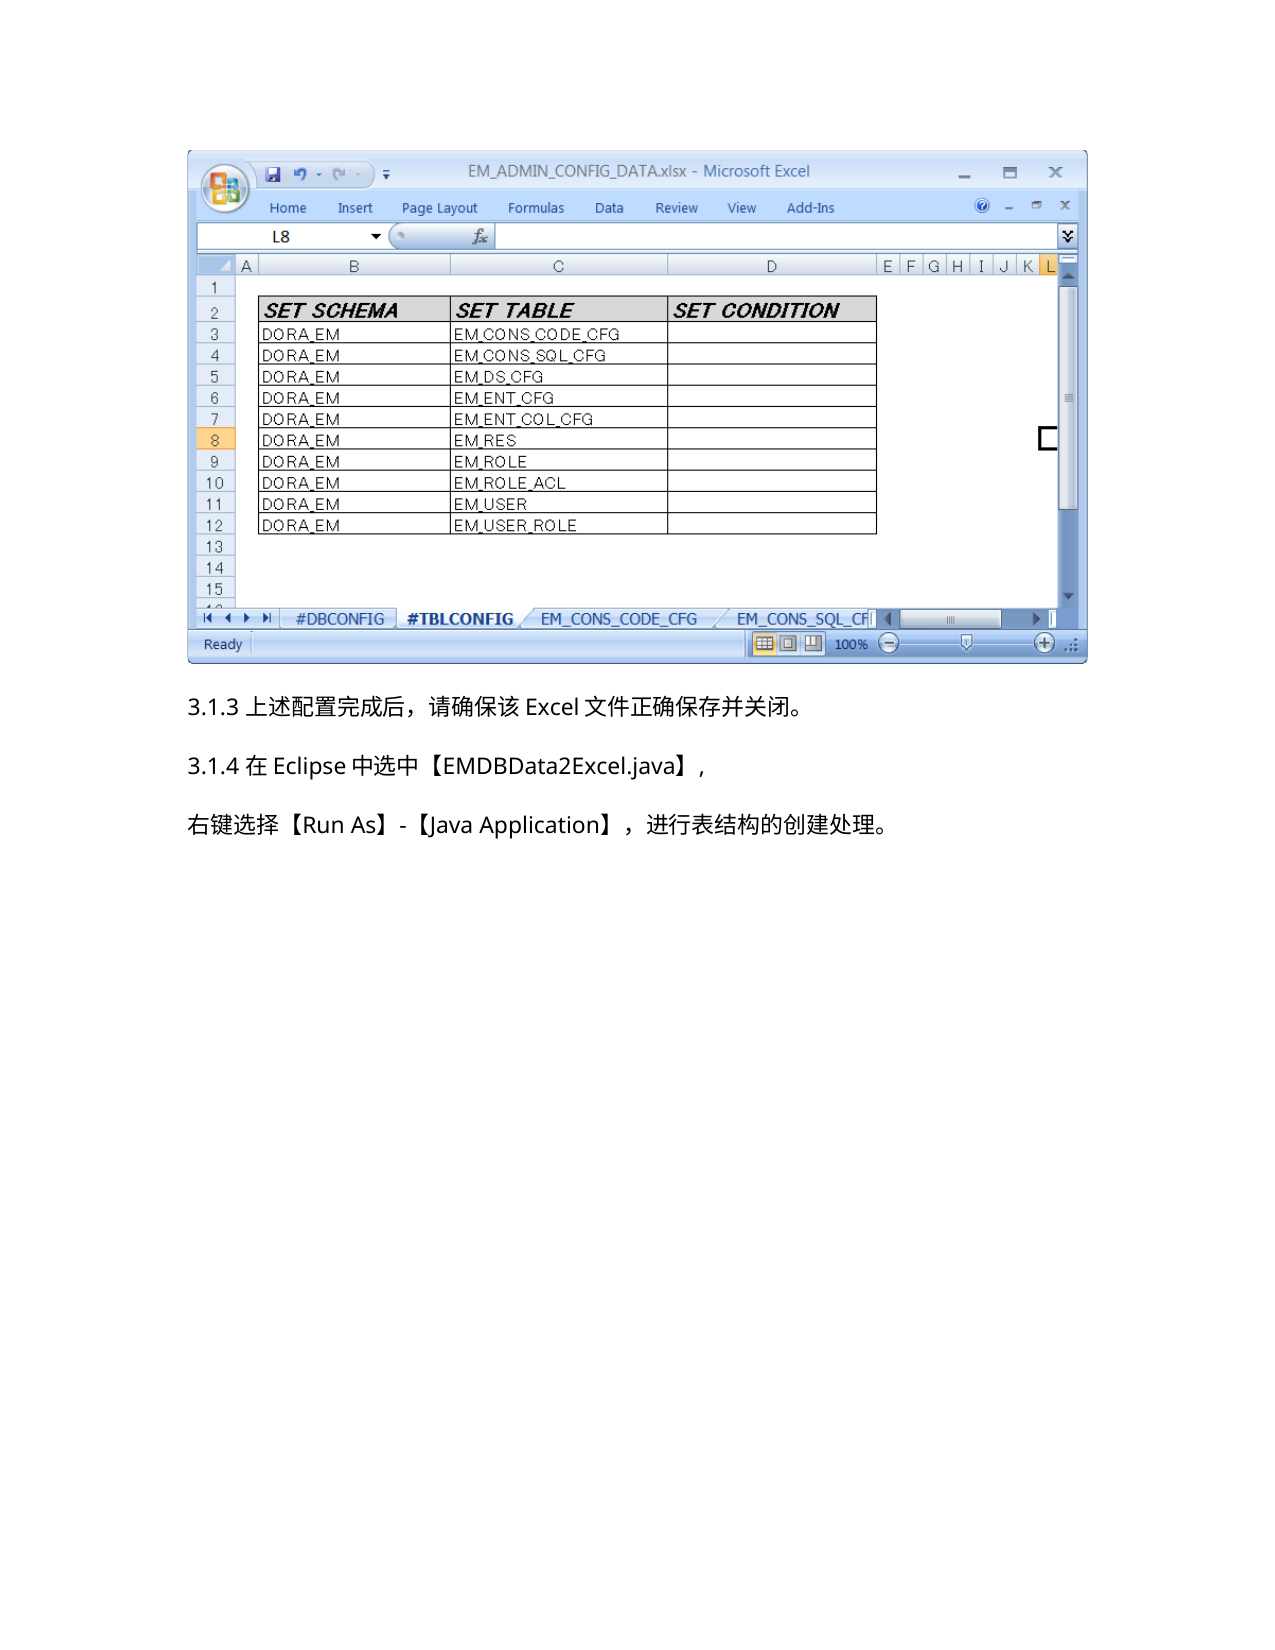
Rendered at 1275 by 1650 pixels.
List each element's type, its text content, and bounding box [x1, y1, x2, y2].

text 右键选择【Run As】-【Java Application】，进行表结构的创建处理。 [187, 807, 1087, 841]
text 3.1.3 上述配置完成后，请确保该Excel文件正确保存并关闭。 [187, 689, 1087, 722]
text 3.1.4 在Eclipse中选中【EMDBData2Excel.java】, [187, 748, 1087, 782]
picture [187, 150, 1088, 664]
